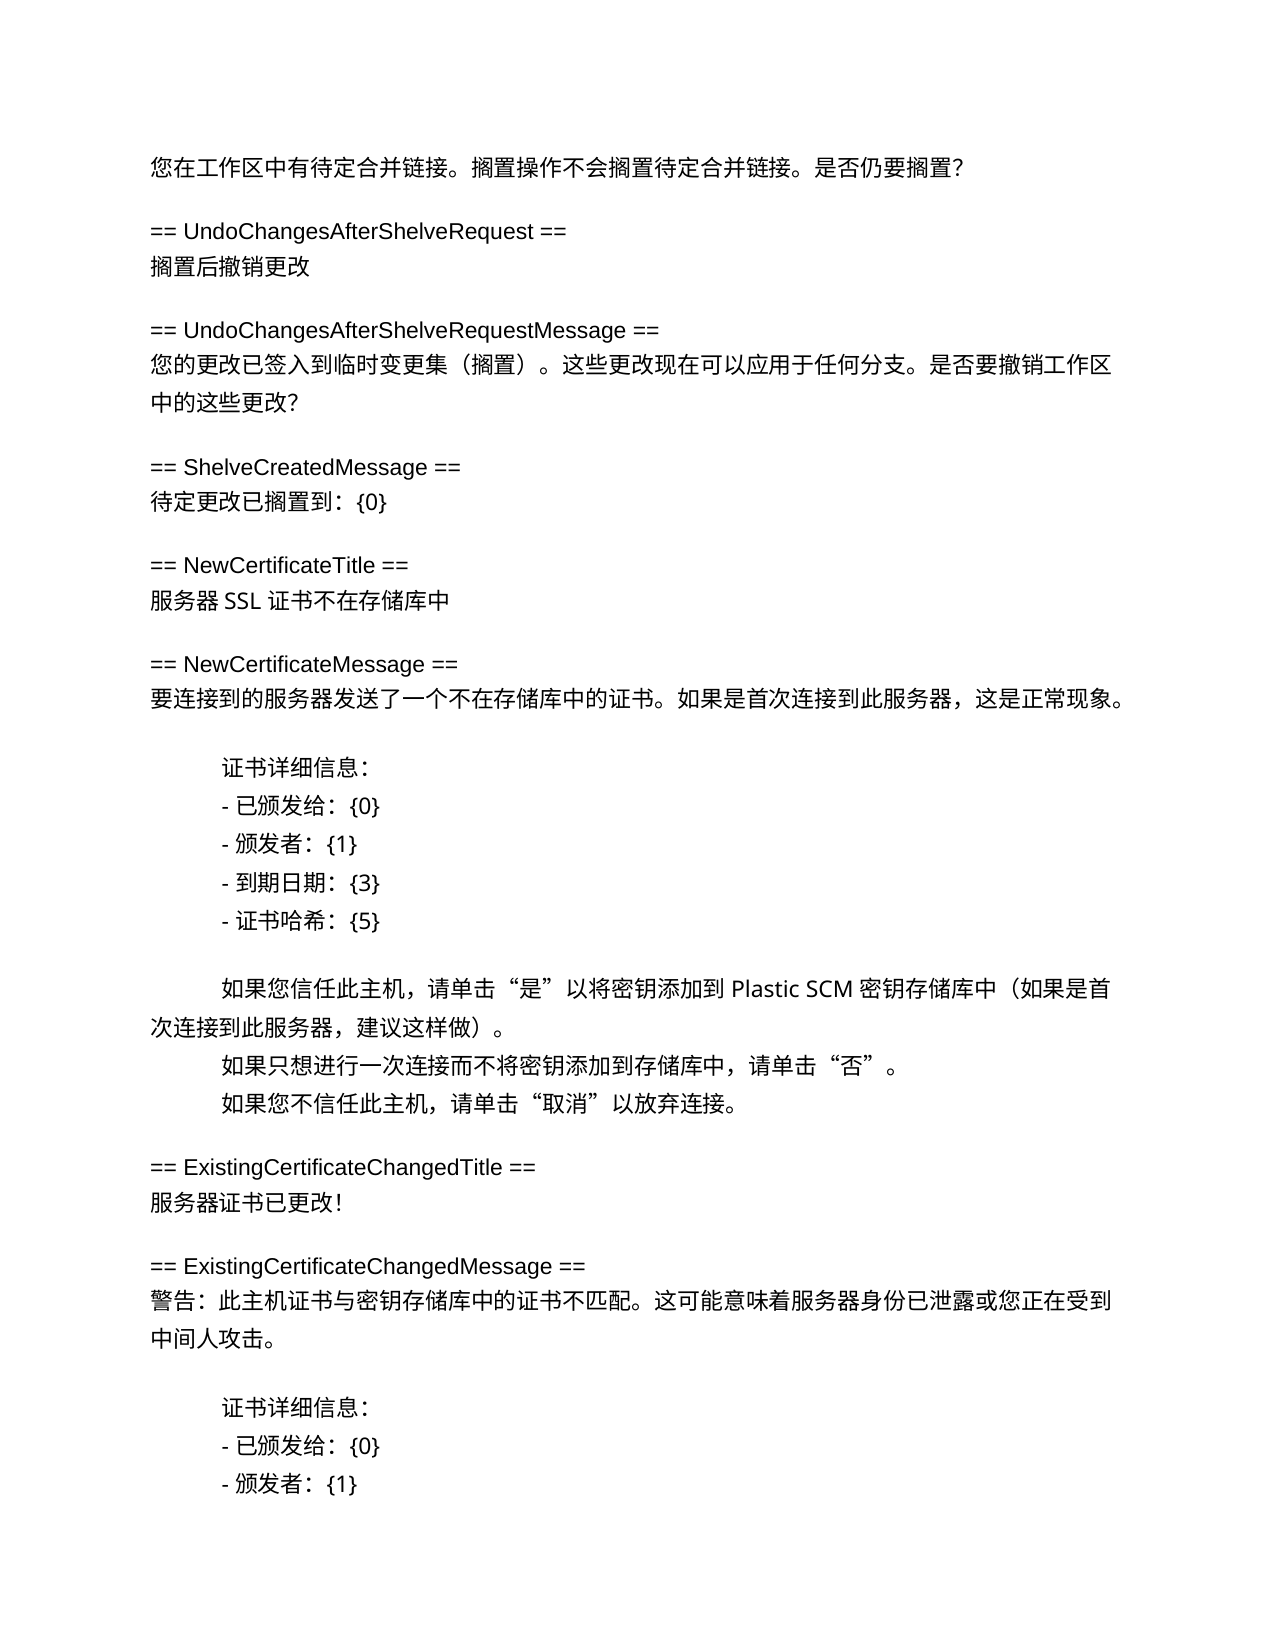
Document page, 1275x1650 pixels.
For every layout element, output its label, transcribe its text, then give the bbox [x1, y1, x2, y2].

text 如果您不信任此主机，请单击“取消”以放弃连接。 [150, 1086, 1125, 1119]
text == ExistingCertificateChangedMessage == [150, 1253, 1125, 1279]
text 服务器证书已更改！ [150, 1184, 1125, 1218]
text - 证书哈希：{5} [150, 903, 1125, 936]
text == NewCertificateTitle == [150, 552, 1125, 579]
text 您在工作区中有待定合并链接。搁置操作不会搁置待定合并链接。是否仍要搁置？ [150, 150, 1125, 183]
text 服务器 SSL 证书不在存储库中 [150, 582, 1125, 616]
text - 已颁发给：{0} [150, 1428, 1125, 1461]
text == NewCertificateMessage == [150, 651, 1125, 677]
text == ShelveCreatedMessage == [150, 453, 1125, 480]
text == ExistingCertificateChangedTitle == [150, 1154, 1125, 1181]
text 证书详细信息： [150, 1389, 1125, 1423]
text - 颁发者：{1} [150, 826, 1125, 859]
text 搁置后撤销更改 [150, 248, 1125, 282]
text 警告：此主机证书与密钥存储库中的证书不匹配。这可能意味着服务器身份已泄露或您正在受到中间人攻击。 [150, 1283, 1125, 1354]
text - 到期日期：{3} [150, 864, 1125, 898]
text == UndoChangesAfterShelveRequestMessage == [150, 317, 1125, 343]
text 待定更改已搁置到：{0} [150, 484, 1125, 517]
text == UndoChangesAfterShelveRequest == [150, 218, 1125, 245]
text 证书详细信息： [150, 749, 1125, 783]
text 您的更改已签入到临时变更集（搁置）。这些更改现在可以应用于任何分支。是否要撤销工作区中的这些更改？ [150, 347, 1125, 418]
text - 颁发者：{1} [150, 1466, 1125, 1499]
text - 已颁发给：{0} [150, 788, 1125, 821]
text 如果只想进行一次连接而不将密钥添加到存储库中，请单击“否”。 [150, 1048, 1125, 1081]
text 要连接到的服务器发送了一个不在存储库中的证书。如果是首次连接到此服务器，这是正常现象。 [150, 681, 1125, 714]
text 如果您信任此主机，请单击“是”以将密钥添加到 Plastic SCM 密钥存储库中（如果是首次连接到此服务器，建议这样做）。 [150, 971, 1125, 1043]
